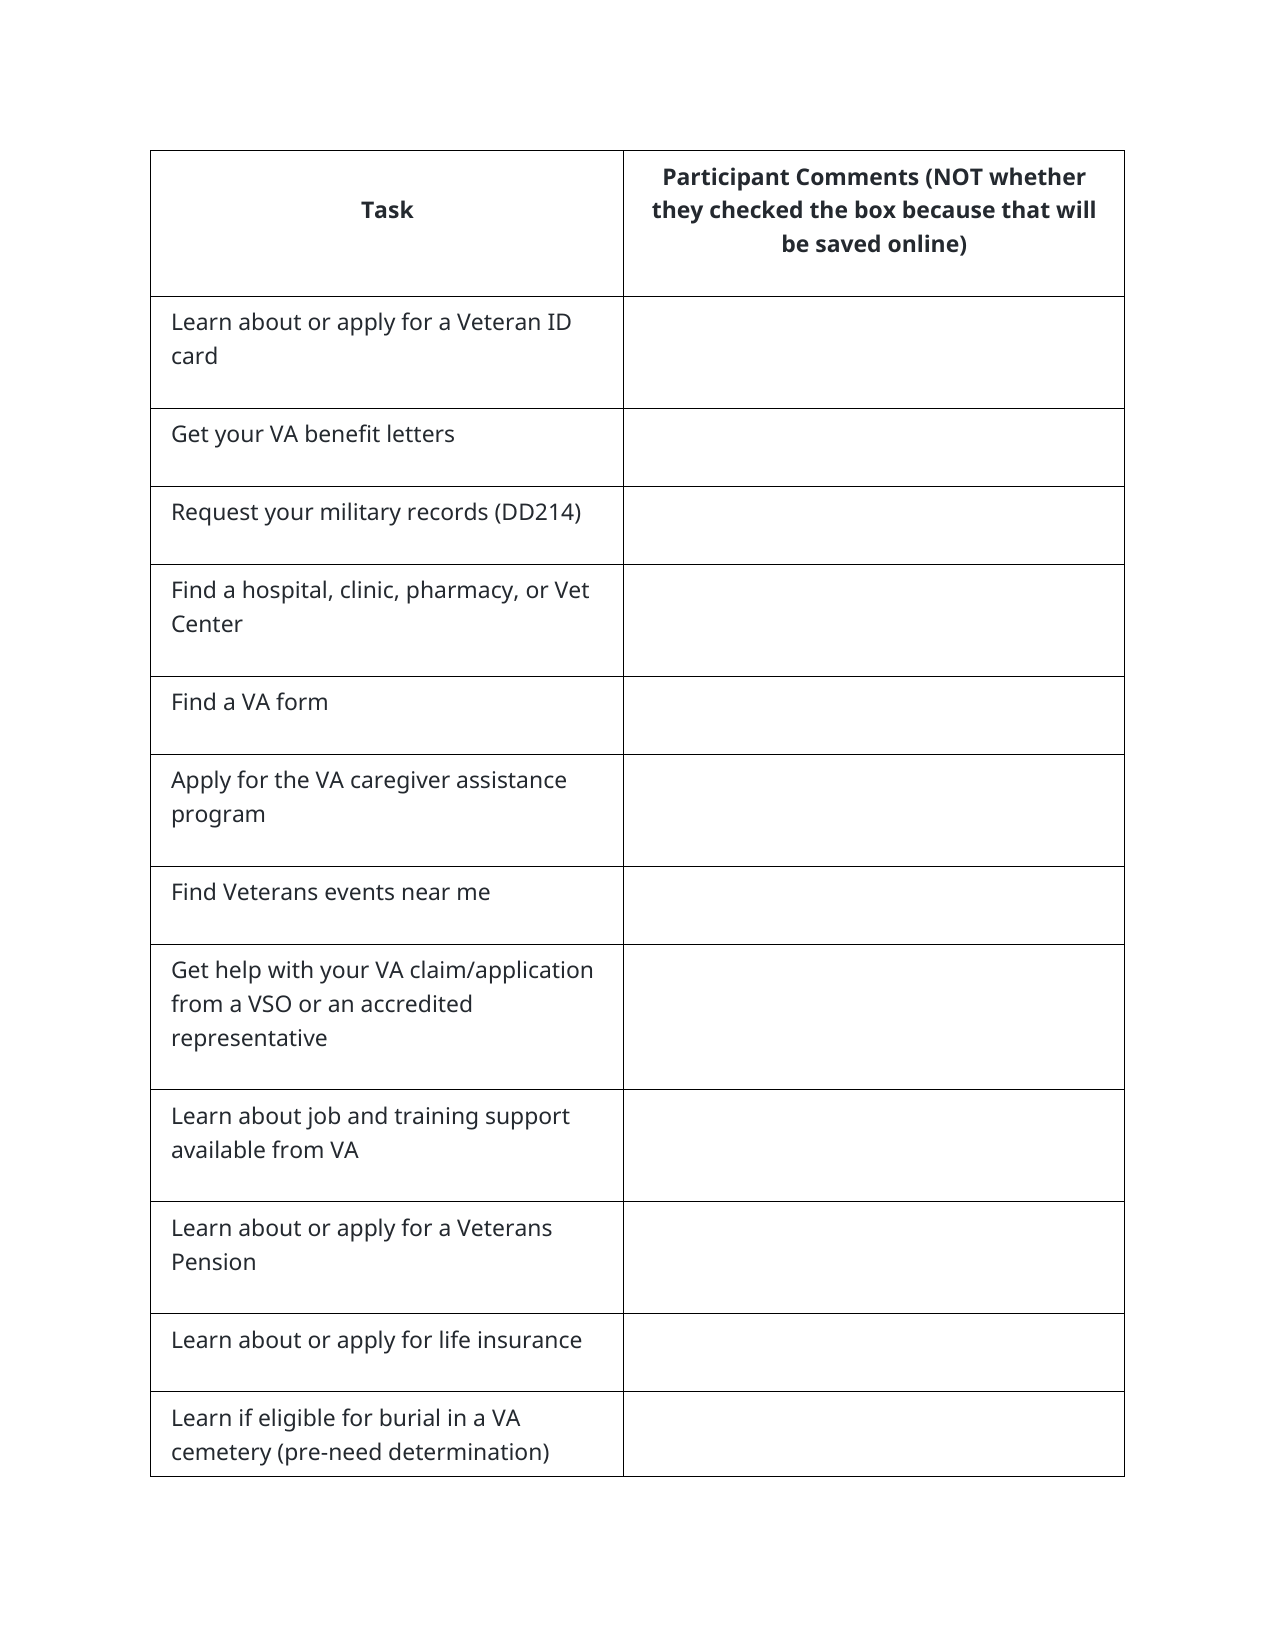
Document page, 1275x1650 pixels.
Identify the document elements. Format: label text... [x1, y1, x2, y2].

table_cell [624, 1314, 1124, 1391]
table_cell [624, 1090, 1124, 1201]
table_cell [624, 1392, 1124, 1476]
table_cell Request your military records (DD214) [151, 487, 623, 564]
table_cell [624, 487, 1124, 564]
table_cell [624, 755, 1124, 866]
table_cell Get help with your VA claim/application from a VSO or an accredited representative [151, 945, 623, 1089]
table_cell Learn about job and training support available from VA [151, 1090, 623, 1201]
table_cell Apply for the VA caregiver assistance program [151, 755, 623, 866]
table_cell [624, 297, 1124, 407]
table_cell [624, 565, 1124, 676]
table_header Task [151, 151, 623, 296]
table_cell [624, 945, 1124, 1089]
table_cell Find Veterans events near me [151, 867, 623, 944]
table_cell Get your VA benefit letters [151, 409, 623, 486]
table_header Participant Comments (NOT whether they checked the box because that will be saved online) [624, 151, 1124, 296]
table_cell Learn about or apply for a Veterans Pension [151, 1202, 623, 1313]
table_cell Learn about or apply for life insurance [151, 1314, 623, 1391]
table_cell Find a hospital, clinic, pharmacy, or Vet Center [151, 565, 623, 676]
table_cell [624, 1202, 1124, 1313]
table_cell Learn about or apply for a Veteran ID card [151, 297, 623, 407]
table_cell Learn if eligible for burial in a VA cemetery (pre-need determination) [151, 1392, 623, 1476]
table_cell Find a VA form [151, 677, 623, 754]
table_cell [624, 409, 1124, 486]
table_cell [624, 867, 1124, 944]
table_cell [624, 677, 1124, 754]
